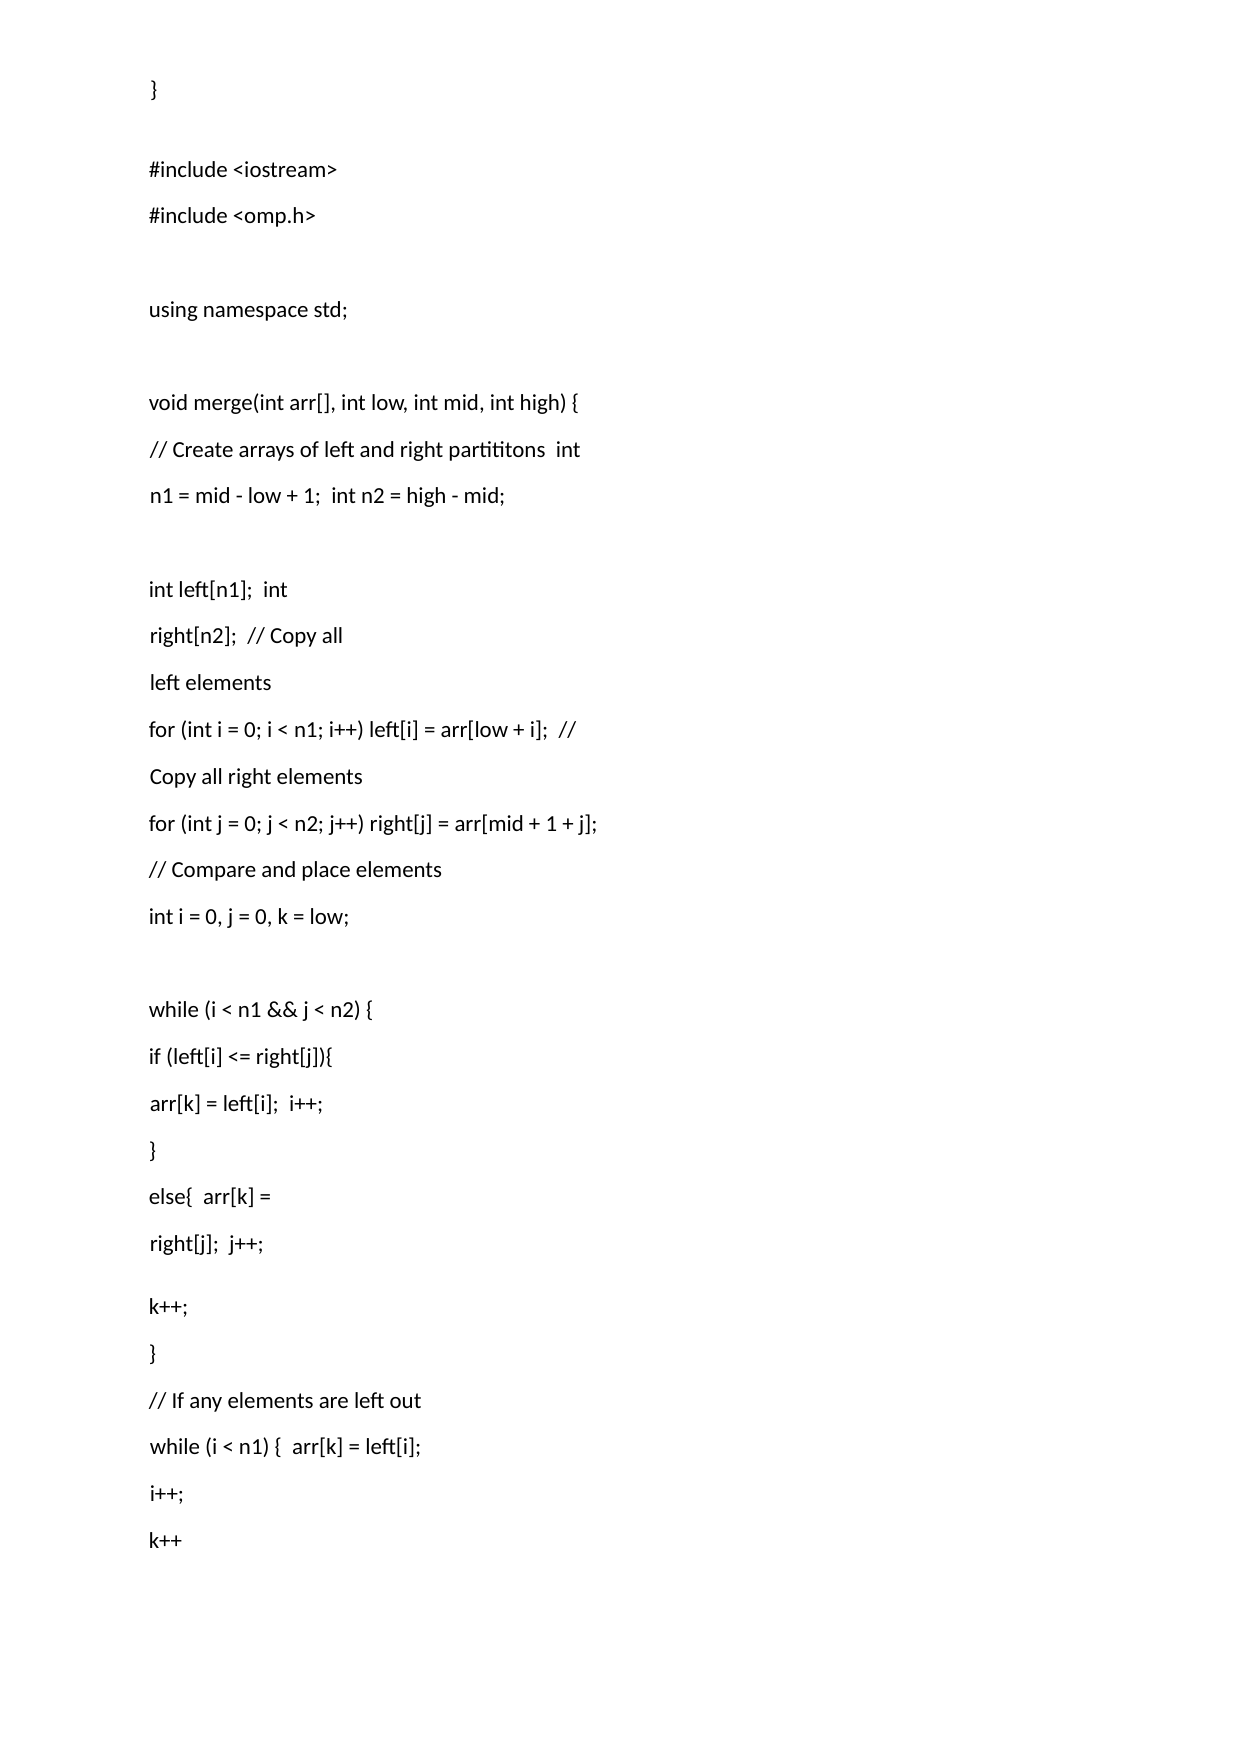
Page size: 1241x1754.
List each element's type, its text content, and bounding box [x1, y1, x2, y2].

text // Compare and place elements [148, 855, 920, 883]
text // If any elements are left out while (i < n1) { arr[k] = left[i]; i++; [148, 1386, 423, 1507]
text k++; [148, 1292, 920, 1320]
text else{ arr[k] = right[j]; j++; [148, 1182, 293, 1257]
text } [148, 1339, 920, 1367]
text k++ [148, 1526, 920, 1554]
text using namespace std; [148, 295, 920, 323]
text for (int j = 0; j < n2; j++) right[j] = arr[mid + 1 + j]; [148, 809, 920, 837]
text void merge(int arr[], int low, int mid, int high) { // Create arrays of left and right partititons int n1 = mid - low + 1; int n2 = high - mid; [148, 388, 581, 509]
text } [148, 1136, 920, 1164]
text if (left[i] <= right[j]){ arr[k] = left[i]; i++; [148, 1042, 335, 1117]
text int left[n1]; int right[n2]; // Copy all left elements [148, 575, 373, 696]
text #include <omp.h> [148, 202, 920, 230]
text int i = 0, j = 0, k = low; [148, 902, 920, 930]
text while (i < n1 && j < n2) { [148, 996, 920, 1023]
text #include <iostream> [148, 155, 920, 183]
text for (int i = 0; i < n1; i++) left[i] = arr[low + i]; // Copy all right elements [148, 715, 579, 790]
